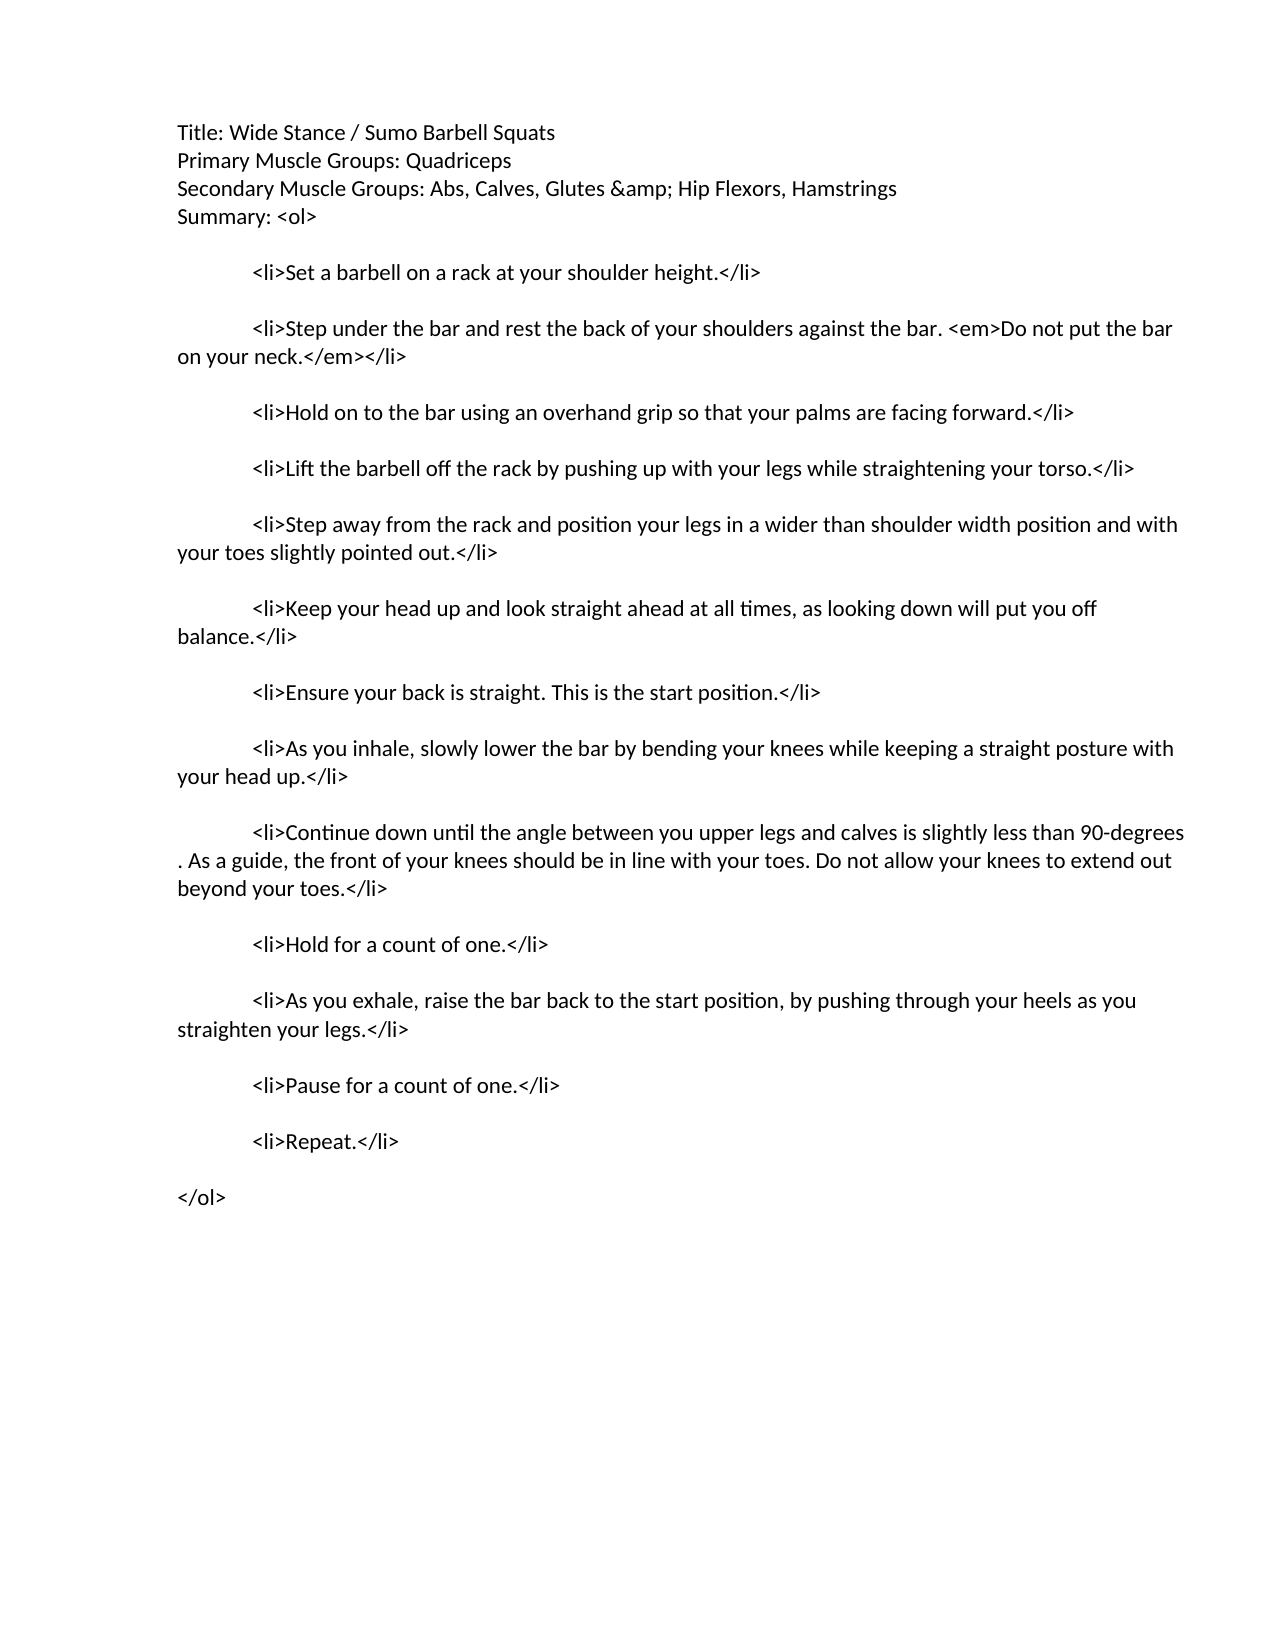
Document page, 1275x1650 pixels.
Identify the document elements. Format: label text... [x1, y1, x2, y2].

text </ol> [177, 1183, 1186, 1211]
text <li>Hold for a count of one.</li> [177, 931, 1186, 959]
text <li>Continue down until the angle between you upper legs and calves is slightly less than 90-degrees . As a guide, the front of your knees should be in line with your toes. Do not allow your knees to extend out beyond your toes.</li> [177, 818, 1186, 903]
text <li>Repeat.</li> [177, 1127, 1186, 1155]
text <li>Step under the bar and rest the back of your shoulders against the bar. <em>Do not put the bar on your neck.</em></li> [177, 314, 1186, 370]
text <li>As you inhale, slowly lower the bar by bending your knees while keeping a straight posture with your head up.</li> [177, 734, 1186, 791]
text <li>As you exhale, raise the bar back to the start position, by pushing through your heels as you straighten your legs.</li> [177, 987, 1186, 1043]
text <li>Set a barbell on a rack at your shoulder height.</li> [177, 258, 1186, 286]
text <li>Ensure your back is straight. This is the start position.</li> [177, 678, 1186, 706]
text Primary Muscle Groups: Quadriceps [177, 146, 1186, 174]
text <li>Hold on to the bar using an overhand grip so that your palms are facing forward.</li> [177, 398, 1186, 426]
text Summary: <ol> [177, 202, 1186, 230]
text <li>Keep your head up and look straight ahead at all times, as looking down will put you off balance.</li> [177, 594, 1186, 650]
text <li>Lift the barbell off the rack by pushing up with your legs while straightening your torso.</li> [177, 454, 1186, 482]
text <li>Step away from the rack and position your legs in a wider than shoulder width position and with your toes slightly pointed out.</li> [177, 510, 1186, 566]
text Secondary Muscle Groups: Abs, Calves, Glutes &amp; Hip Flexors, Hamstrings [177, 174, 1186, 202]
text Title: Wide Stance / Sumo Barbell Squats [177, 118, 1186, 146]
text <li>Pause for a count of one.</li> [177, 1071, 1186, 1099]
